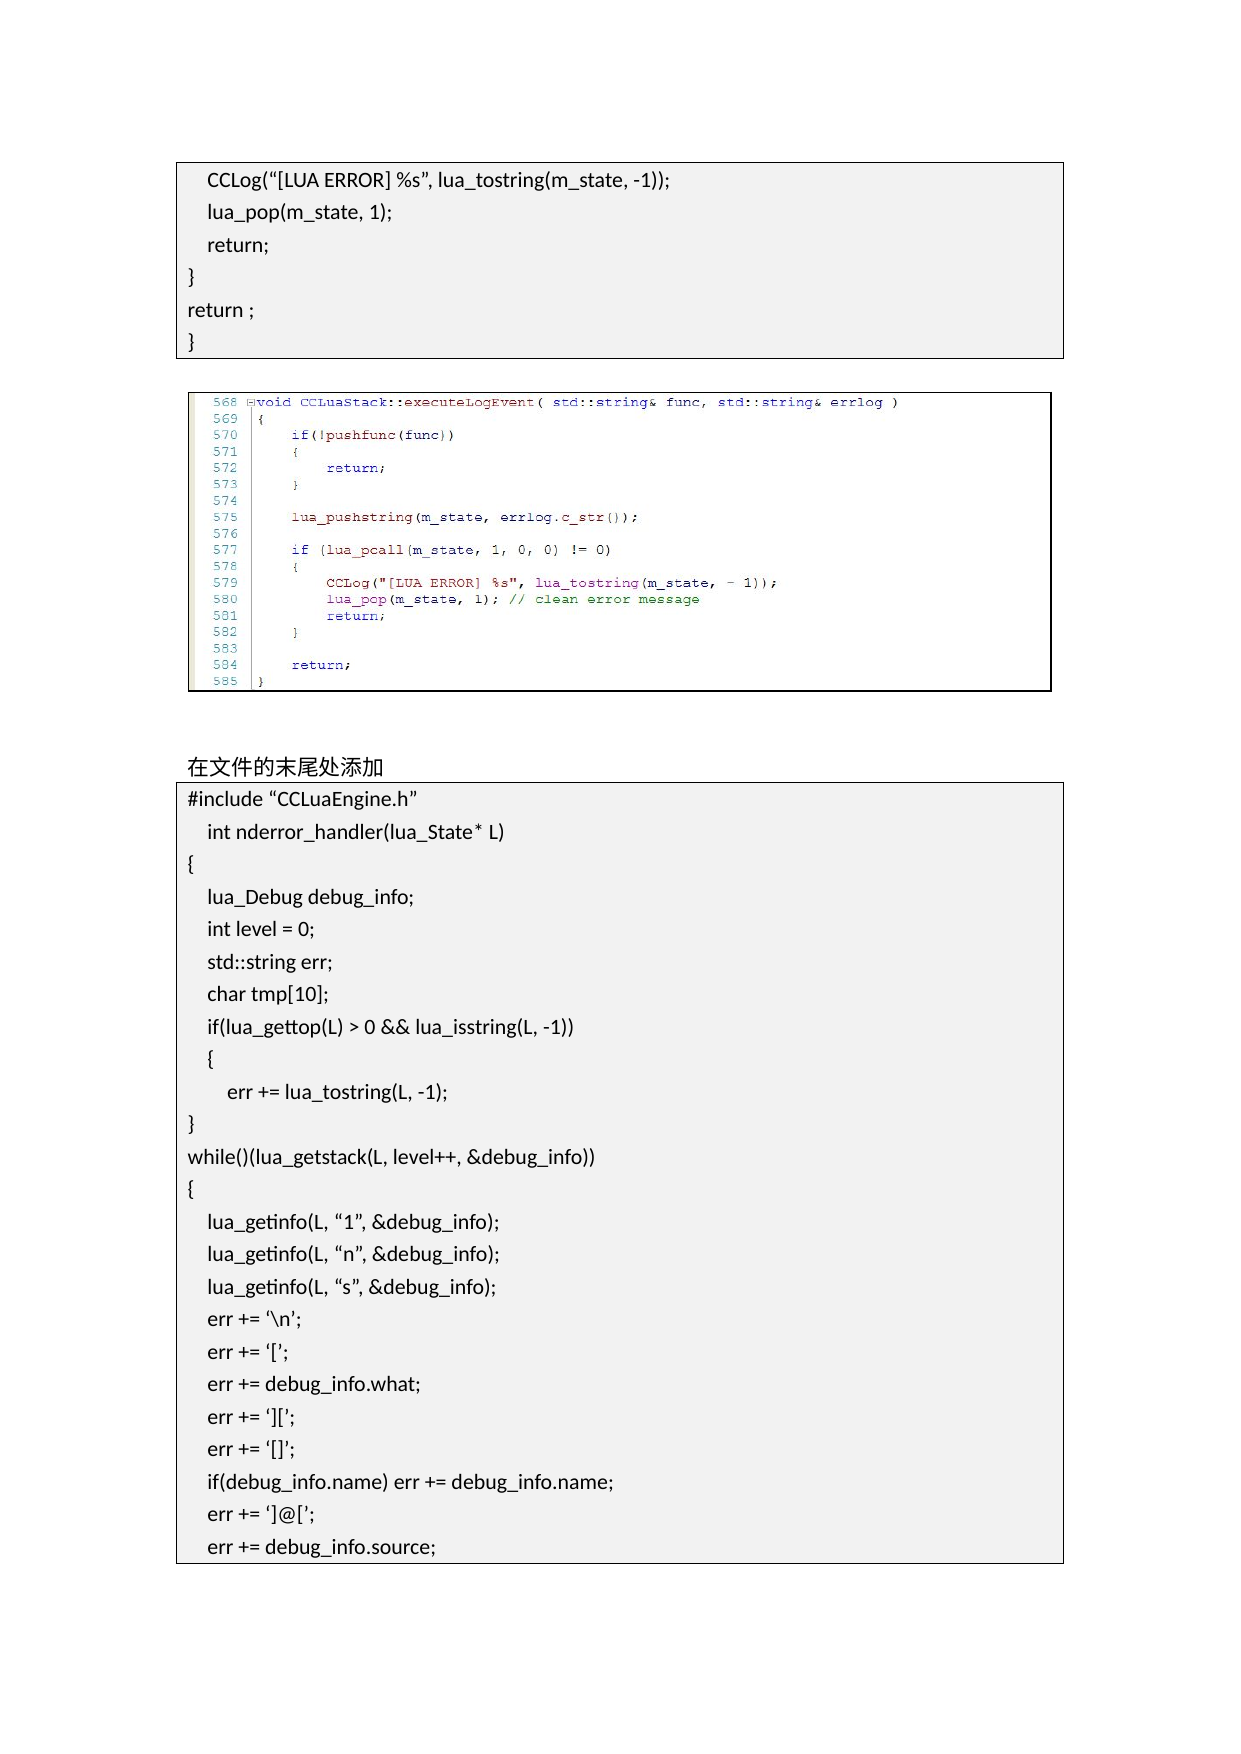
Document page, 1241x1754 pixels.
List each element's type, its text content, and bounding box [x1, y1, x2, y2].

text 在文件的末尾处添加 [187, 749, 1053, 782]
picture [189, 393, 1050, 690]
